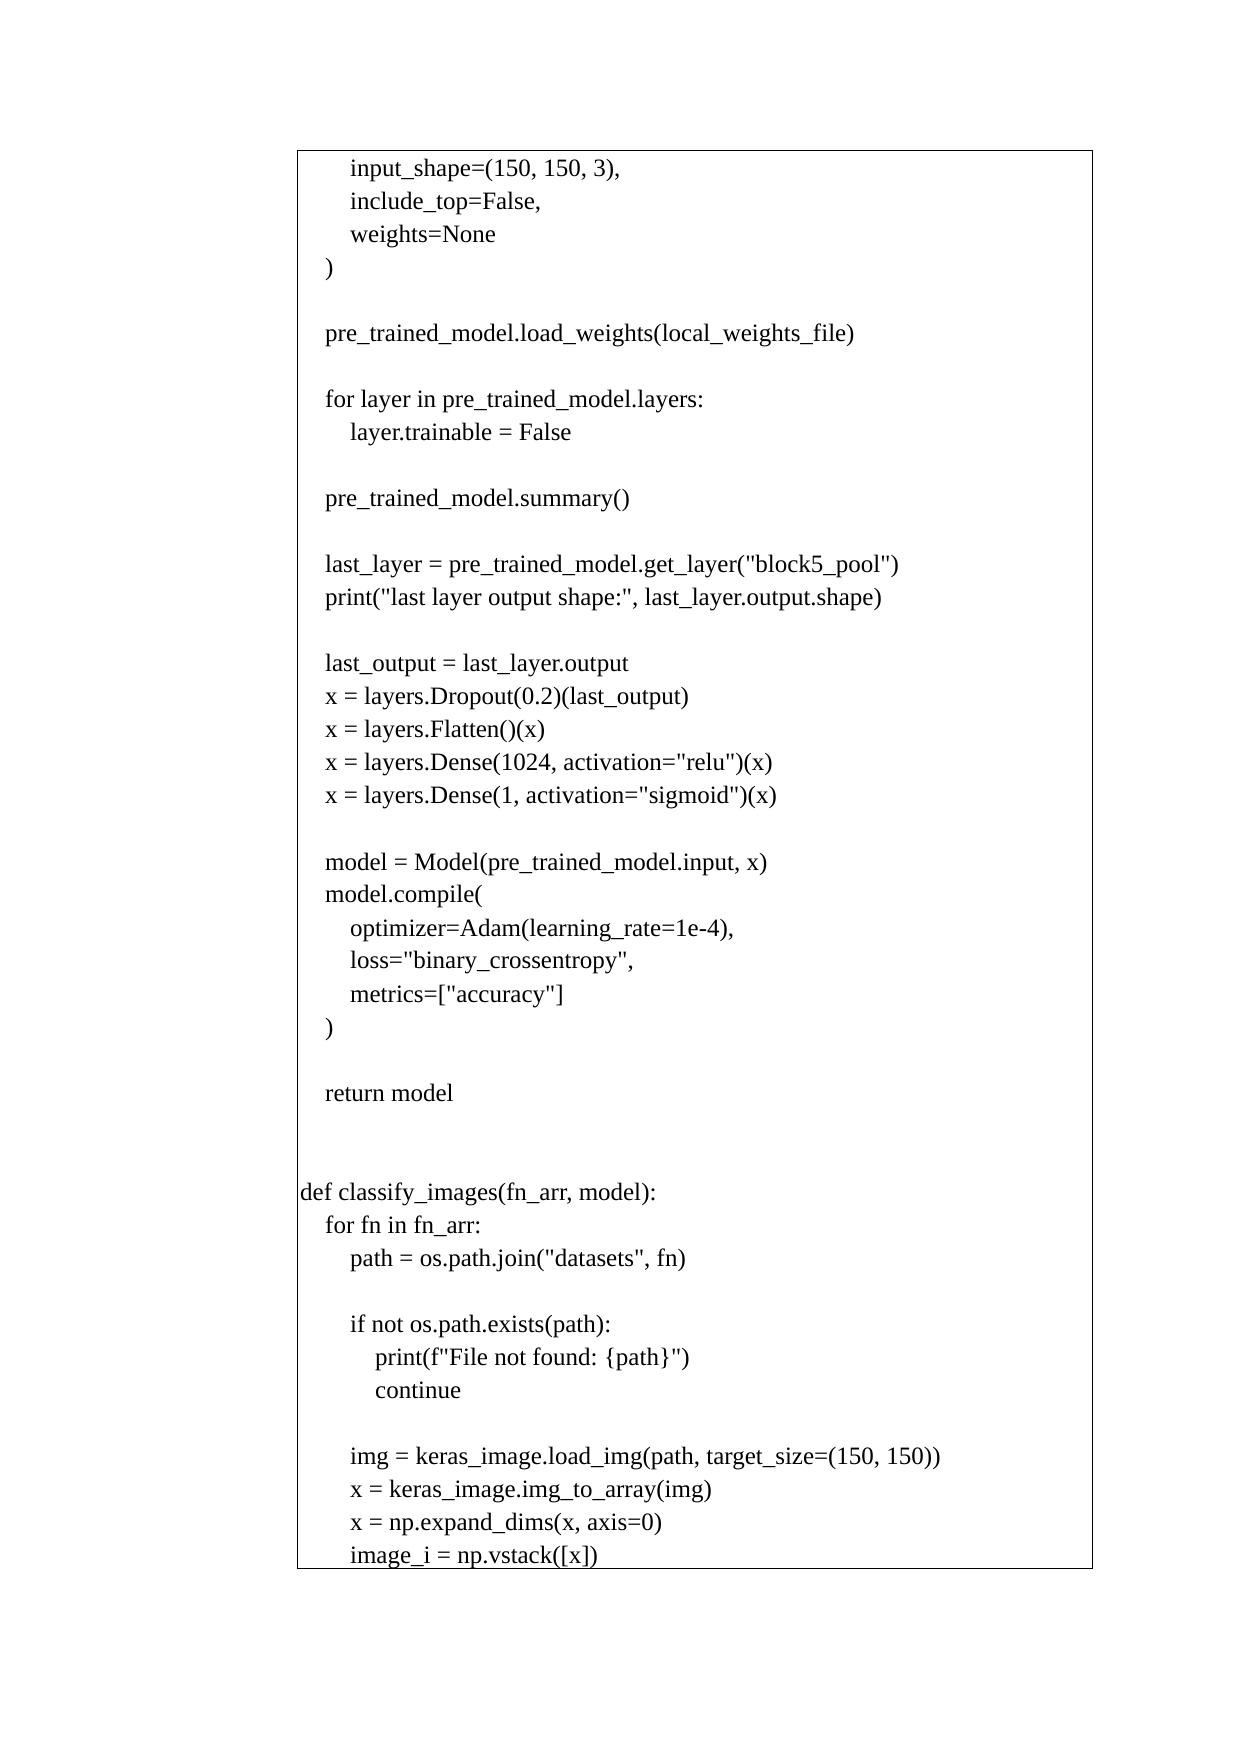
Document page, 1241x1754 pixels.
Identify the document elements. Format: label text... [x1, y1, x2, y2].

list for layer in pre_trained_model.layers: [298, 381, 1092, 413]
list last_output = last_layer.output [298, 645, 1092, 677]
list weights=None [298, 216, 1092, 248]
list return model [298, 1074, 1092, 1106]
list last_layer = pre_trained_model.get_layer("block5_pool") [298, 546, 1092, 578]
list metrics=["accuracy"] [298, 976, 1092, 1007]
list layer.trainable = False [298, 414, 1092, 446]
list pre_trained_model.summary() [298, 480, 1092, 512]
list img = keras_image.load_img(path, target_size=(150, 150)) [298, 1438, 1092, 1470]
list input_shape=(150, 150, 3), [298, 151, 1092, 182]
list if not os.path.exists(path): [298, 1306, 1092, 1338]
list x = layers.Dense(1024, activation="relu")(x) [298, 744, 1092, 776]
list pre_trained_model.load_weights(local_weights_file) [298, 315, 1092, 347]
list model.compile( [298, 876, 1092, 908]
list image_i = np.vstack([x]) [298, 1537, 1092, 1568]
list x = layers.Flatten()(x) [298, 711, 1092, 743]
list def classify_images(fn_arr, model): [298, 1174, 1092, 1206]
list model = Model(pre_trained_model.input, x) [298, 843, 1092, 875]
list loss="binary_crossentropy", [298, 942, 1092, 974]
list path = os.path.join("datasets", fn) [298, 1240, 1092, 1272]
list x = layers.Dropout(0.2)(last_output) [298, 678, 1092, 710]
list continue [298, 1372, 1092, 1404]
list for fn in fn_arr: [298, 1207, 1092, 1238]
list ) [298, 249, 1092, 281]
list optimizer=Adam(learning_rate=1e-4), [298, 909, 1092, 941]
list x = layers.Dense(1, activation="sigmoid")(x) [298, 777, 1092, 809]
list ) [298, 1008, 1092, 1040]
list x = keras_image.img_to_array(img) [298, 1471, 1092, 1503]
list x = np.expand_dims(x, axis=0) [298, 1504, 1092, 1536]
list include_top=False, [298, 183, 1092, 215]
list print(f"File not found: {path}") [298, 1339, 1092, 1371]
list print("last layer output shape:", last_layer.output.shape) [298, 579, 1092, 611]
